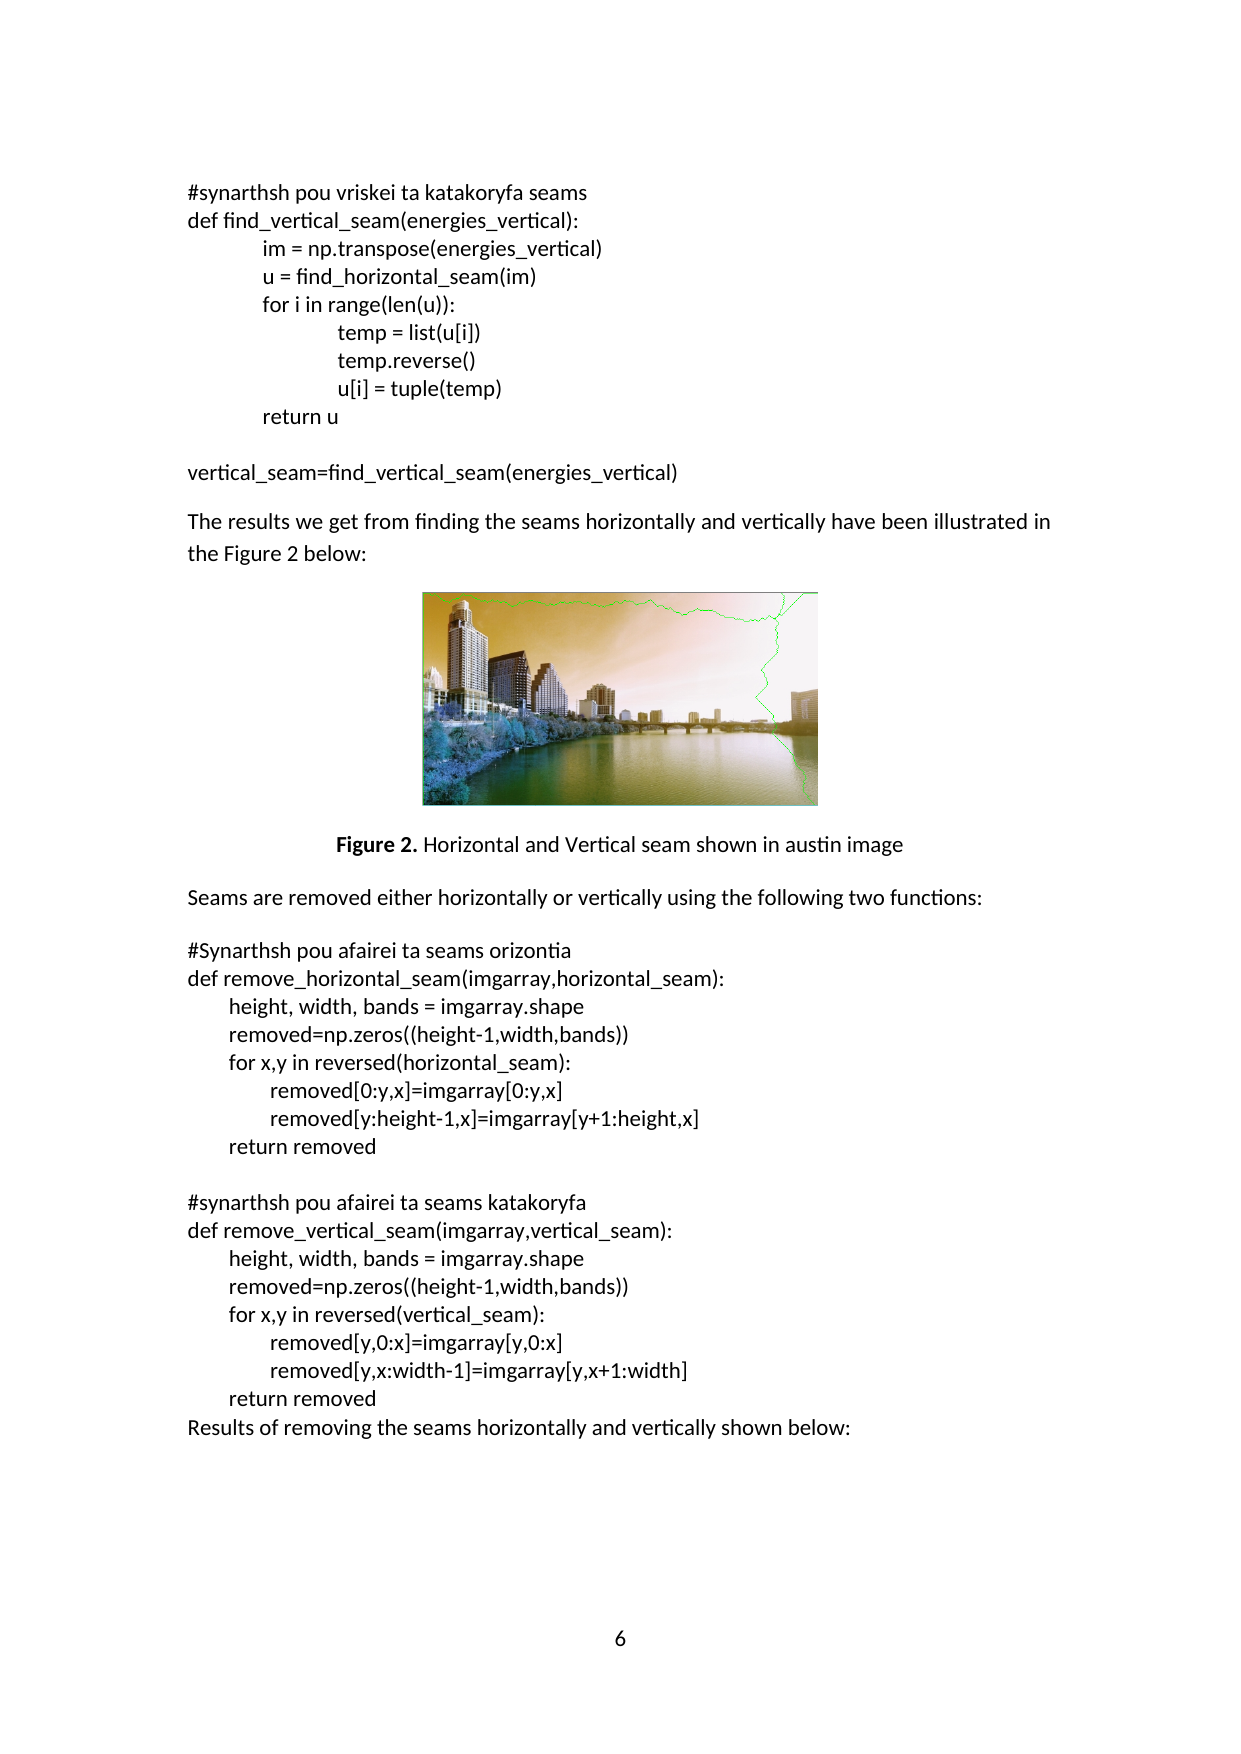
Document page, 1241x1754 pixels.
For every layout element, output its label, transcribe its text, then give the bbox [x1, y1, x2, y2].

text return removed [187, 1384, 1053, 1413]
text def remove_horizontal_seam(imgarray,horizontal_seam): [187, 964, 1053, 992]
text for x,y in reversed(horizontal_seam): [187, 1048, 1053, 1076]
text temp = list(u[i]) [187, 318, 1053, 346]
text def find_vertical_seam(energies_vertical): [187, 206, 1053, 234]
text removed[y,0:x]=imgarray[y,0:x] [187, 1328, 1053, 1357]
text temp.reverse() [187, 346, 1053, 374]
text u[i] = tuple(temp) [187, 374, 1053, 402]
picture [422, 592, 818, 806]
text Results of removing the seams horizontally and vertically shown below: [187, 1413, 1053, 1441]
text u = find_horizontal_seam(im) [187, 262, 1053, 290]
text removed[0:y,x]=imgarray[0:y,x] [187, 1076, 1053, 1104]
text im = np.transpose(energies_vertical) [187, 234, 1053, 262]
text for x,y in reversed(vertical_seam): [187, 1301, 1053, 1328]
text vertical_seam=find_vertical_seam(energies_vertical) [187, 458, 1053, 486]
text The results we get from finding the seams horizontally and vertically have been illustrated in the Figure 2 below: [187, 507, 1053, 567]
text height, width, bands = imgarray.shape [187, 992, 1053, 1020]
text Figure 2. Horizontal and Vertical seam shown in austin image [187, 830, 1053, 858]
text for i in range(len(u)): [187, 290, 1053, 318]
text removed=np.zeros((height-1,width,bands)) [187, 1020, 1053, 1048]
text #synarthsh pou vriskei ta katakoryfa seams [187, 178, 1053, 206]
text removed[y:height-1,x]=imgarray[y+1:height,x] [187, 1104, 1053, 1132]
text removed=np.zeros((height-1,width,bands)) [187, 1272, 1053, 1301]
text #Synarthsh pou afairei ta seams orizontia [187, 936, 1053, 964]
text Seams are removed either horizontally or vertically using the following two functions: [187, 883, 1053, 911]
text #synarthsh pou afairei ta seams katakoryfa [187, 1188, 1053, 1216]
text return removed [187, 1132, 1053, 1160]
text removed[y,x:width-1]=imgarray[y,x+1:width] [187, 1357, 1053, 1384]
text def remove_vertical_seam(imgarray,vertical_seam): [187, 1216, 1053, 1244]
text return u [187, 402, 1053, 430]
text height, width, bands = imgarray.shape [187, 1244, 1053, 1272]
